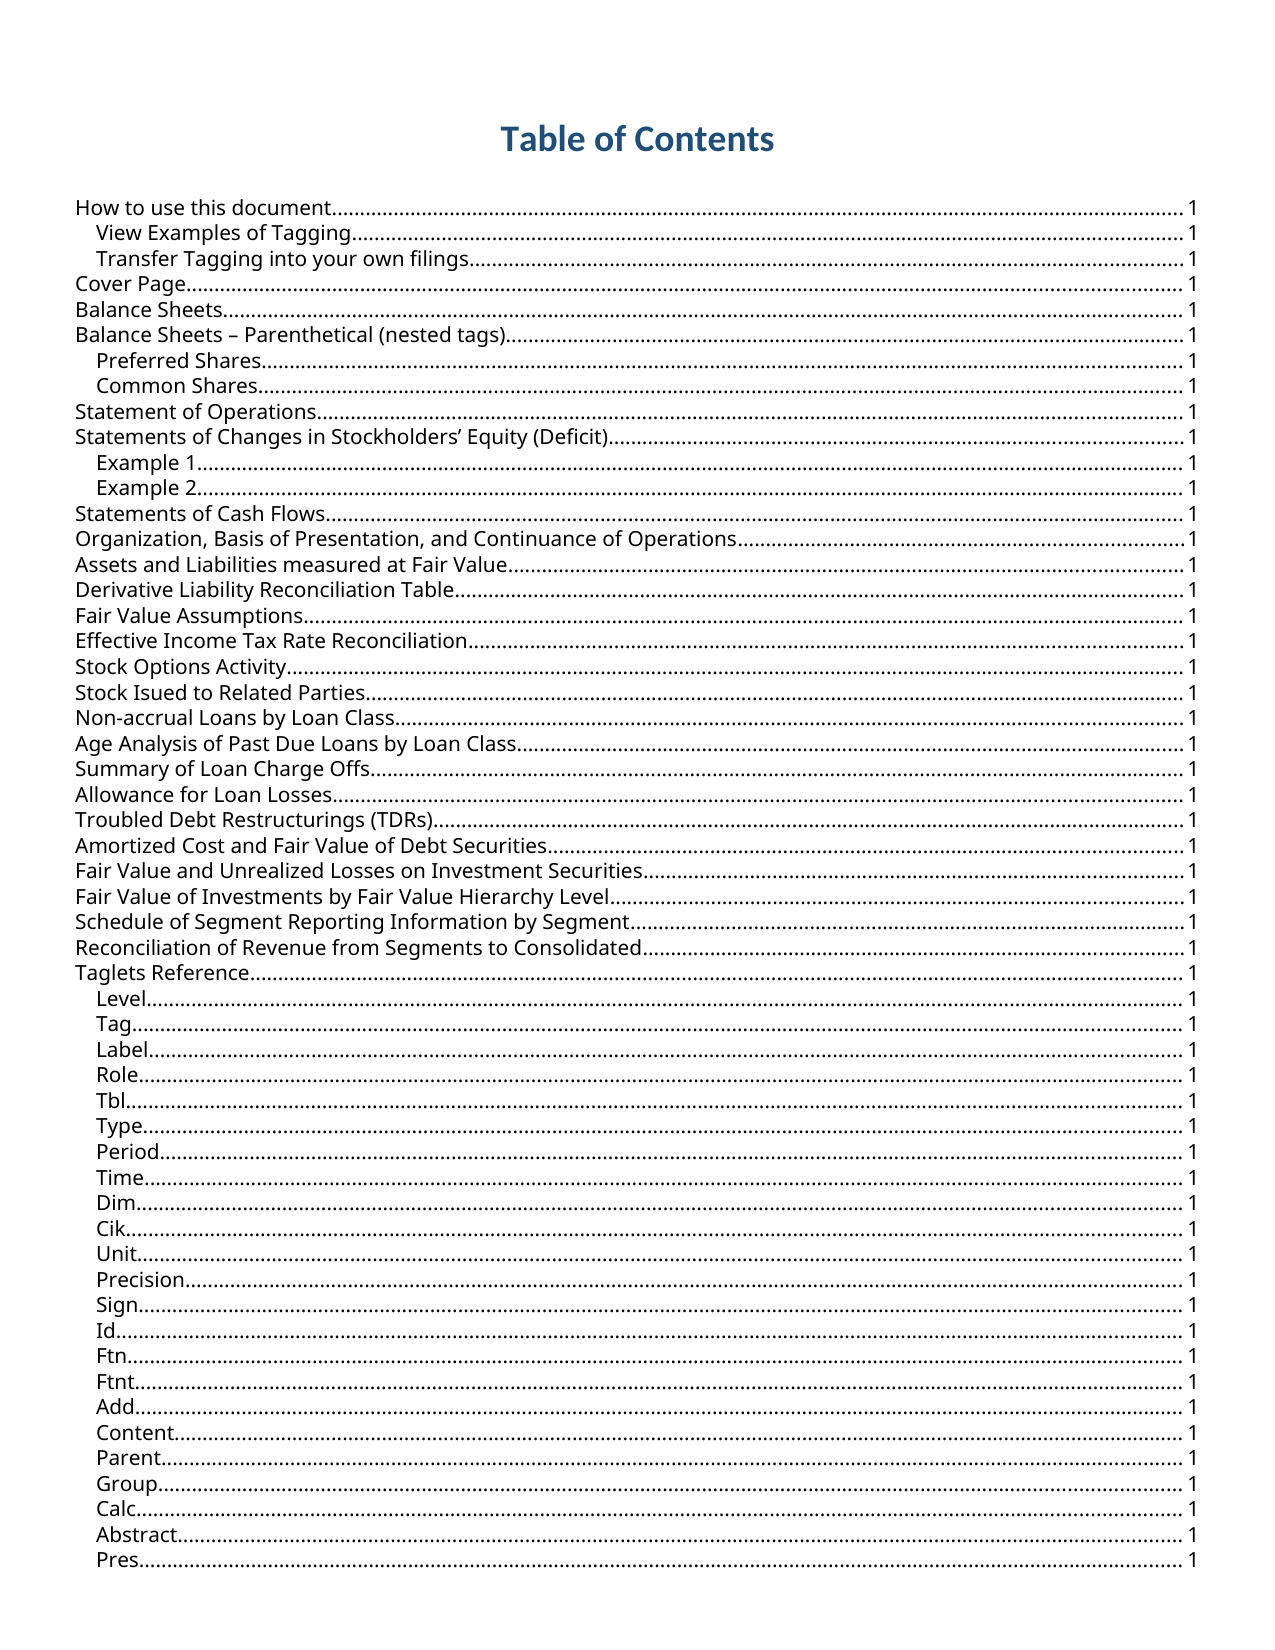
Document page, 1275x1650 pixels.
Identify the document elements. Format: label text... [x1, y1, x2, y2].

text Table of Contents [75, 119, 1200, 160]
